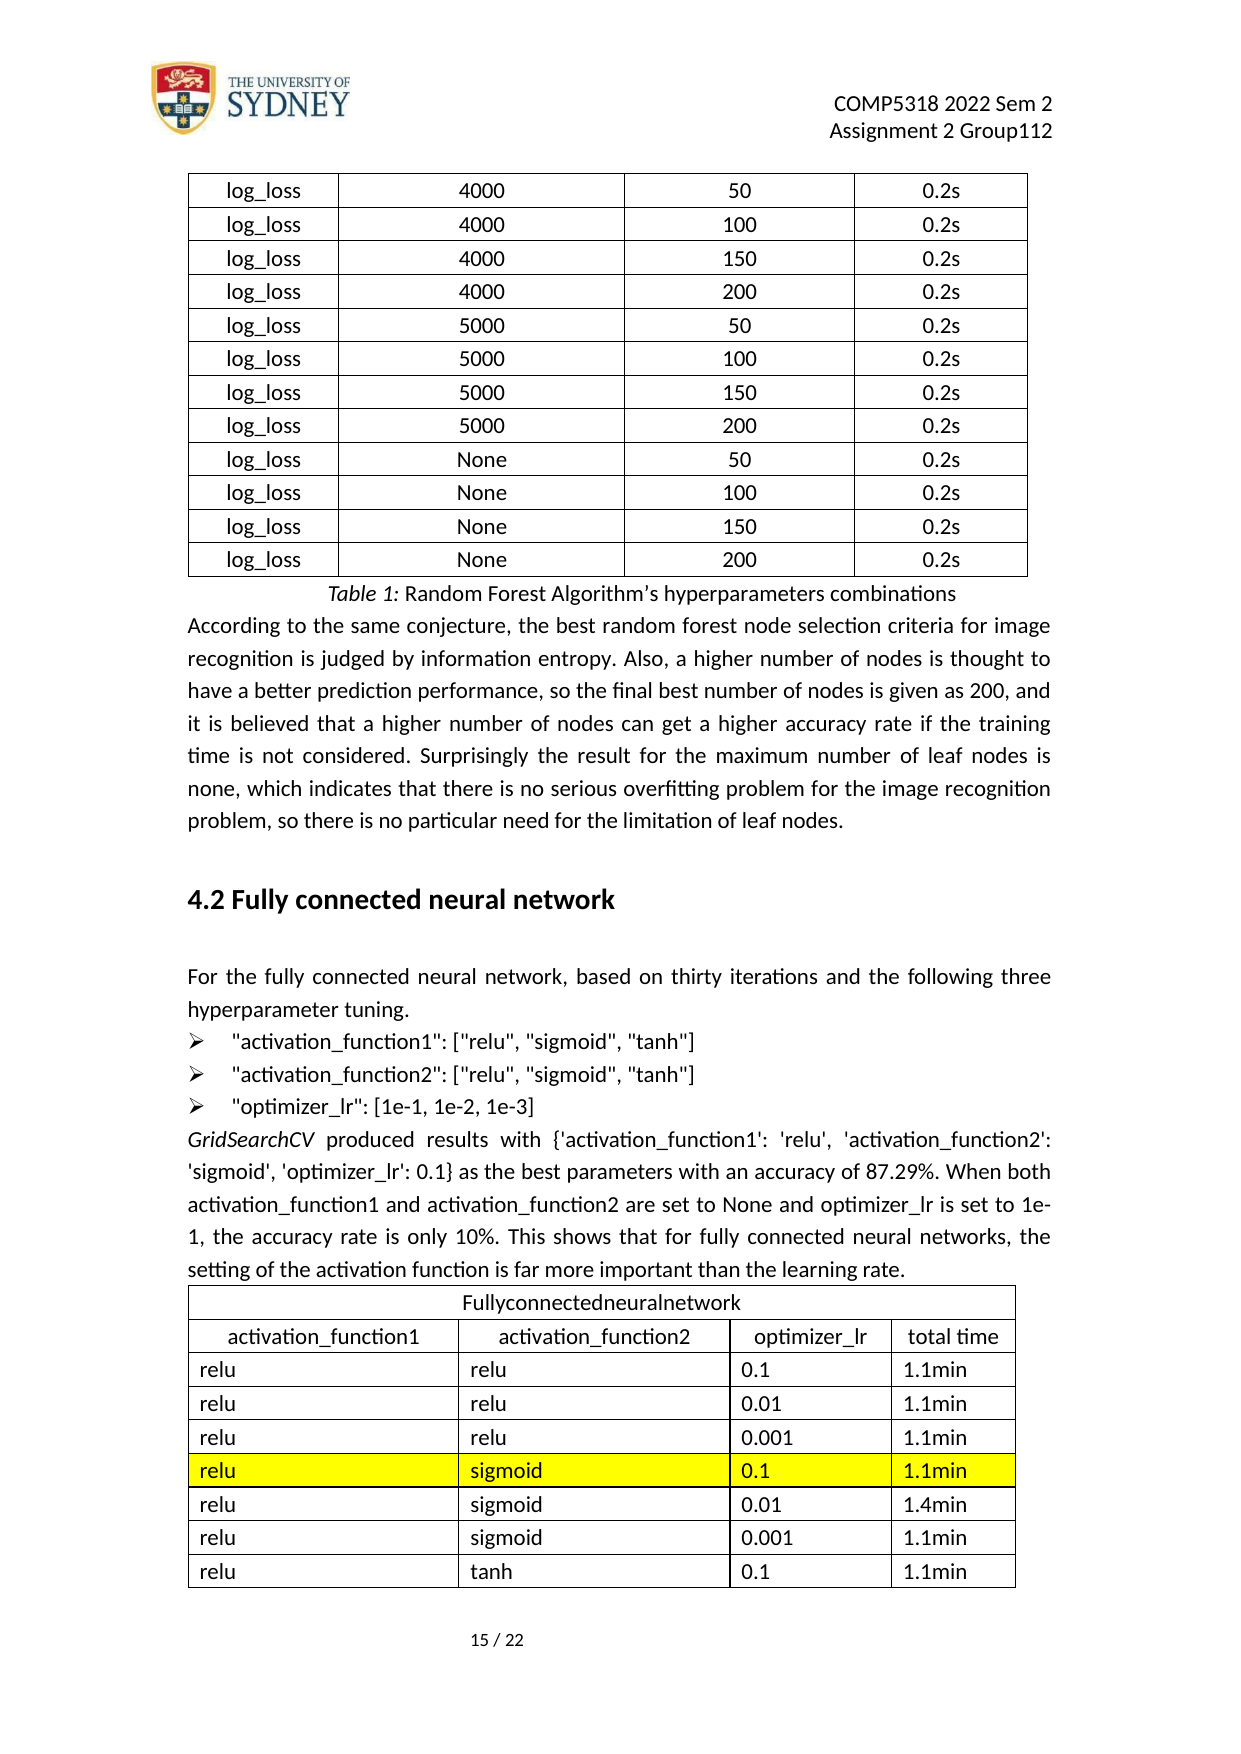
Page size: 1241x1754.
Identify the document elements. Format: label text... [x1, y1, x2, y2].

table_cell relu [189, 1387, 458, 1419]
table_cell 100 [625, 476, 854, 509]
table_cell relu [459, 1420, 729, 1453]
table_cell 5000 [339, 376, 624, 408]
table_cell 1.1min [892, 1555, 1015, 1587]
table_cell relu [459, 1353, 729, 1386]
subtitle Fully connected neural network [187, 866, 1053, 931]
table_cell 50 [625, 174, 854, 207]
table_cell 200 [625, 409, 854, 442]
table_cell log_loss [189, 275, 338, 307]
table_cell 1.4min [892, 1488, 1015, 1520]
table_cell log_loss [189, 376, 338, 408]
table_cell log_loss [189, 443, 338, 475]
table_cell log_loss [189, 342, 338, 374]
table_cell 0.2s [855, 208, 1027, 240]
picture [151, 61, 350, 135]
table_cell 4000 [339, 174, 624, 207]
table_cell tanh [459, 1555, 729, 1587]
table_cell None [339, 443, 624, 475]
table_cell 0.2s [855, 241, 1027, 274]
table_cell activation_function1 [189, 1320, 458, 1352]
table_cell relu [459, 1387, 729, 1419]
table_cell 5000 [339, 342, 624, 374]
table_cell 0.01 [731, 1387, 891, 1419]
table_cell 0.001 [731, 1420, 891, 1453]
table_cell sigmoid [459, 1521, 729, 1553]
list Table 1: Random Forest Algorithm’s hyperparameters combinations [232, 577, 1053, 609]
table_cell relu [189, 1488, 458, 1520]
table_cell None [339, 510, 624, 542]
table_cell 4000 [339, 208, 624, 240]
table_cell log_loss [189, 208, 338, 240]
table_cell 0.2s [855, 443, 1027, 475]
table_cell 50 [625, 443, 854, 475]
table_cell 1.1min [892, 1420, 1015, 1453]
table_cell 100 [625, 342, 854, 374]
table_cell activation_function2 [459, 1320, 729, 1352]
table_cell 150 [625, 510, 854, 542]
table_cell relu [189, 1353, 458, 1386]
table_cell log_loss [189, 241, 338, 274]
table_cell log_loss [189, 174, 338, 207]
table_cell None [339, 476, 624, 509]
text For the fully connected neural network, based on thirty iterations and the following three hyperparameter tuning. [187, 960, 1053, 1025]
table_cell 4000 [339, 241, 624, 274]
table_cell relu [189, 1555, 458, 1587]
table_cell 5000 [339, 309, 624, 341]
table_cell 1.1min [892, 1353, 1015, 1386]
table_cell 1.1min [892, 1387, 1015, 1419]
list "optimizer_lr": [1e-1, 1e-2, 1e-3] [187, 1090, 1053, 1123]
list "activation_function2": ["relu", "sigmoid", "tanh"] [187, 1058, 1053, 1090]
table_cell 150 [625, 376, 854, 408]
table_cell 1.1min [892, 1521, 1015, 1553]
table_cell 0.2s [855, 174, 1027, 207]
list "activation_function1": ["relu", "sigmoid", "tanh"] [187, 1025, 1053, 1058]
table_cell optimizer_lr [731, 1320, 891, 1352]
table_cell 0.1 [731, 1353, 891, 1386]
table_cell sigmoid [459, 1488, 729, 1520]
list According to the same conjecture, the best random forest node selection criteria for image recognition is judged by information entropy. Also, a higher number of nodes is thought to have a better prediction performance, so the final best number of nodes is given as 200, and it is believed that a higher number of nodes can get a higher accuracy rate if the training time is not considered. Surprisingly the result for the maximum number of leaf nodes is none, which indicates that there is no serious overfitting problem for the image recognition problem, so there is no particular need for the limitation of leaf nodes. [187, 609, 1053, 837]
table_cell 0.2s [855, 409, 1027, 442]
table_cell 1.1min [892, 1454, 1015, 1486]
table_cell 50 [625, 309, 854, 341]
table_cell None [339, 543, 624, 576]
table_cell 0.001 [731, 1521, 891, 1553]
table_cell 0.01 [731, 1488, 891, 1520]
table_cell 0.1 [731, 1454, 891, 1486]
table_cell 0.2s [855, 309, 1027, 341]
table_cell sigmoid [459, 1454, 729, 1486]
table_cell relu [189, 1420, 458, 1453]
table_cell relu [189, 1454, 458, 1486]
table_cell total time [892, 1320, 1015, 1352]
table_cell 4000 [339, 275, 624, 307]
table_cell 0.2s [855, 476, 1027, 509]
table_header Fullyconnectedneuralnetwork [189, 1286, 1015, 1319]
table_cell log_loss [189, 476, 338, 509]
table_cell log_loss [189, 510, 338, 542]
table_cell 5000 [339, 409, 624, 442]
table_cell 0.2s [855, 275, 1027, 307]
table_cell relu [189, 1521, 458, 1553]
table_cell log_loss [189, 309, 338, 341]
table_cell 0.2s [855, 543, 1027, 576]
table_cell 0.2s [855, 342, 1027, 374]
table_cell 200 [625, 543, 854, 576]
table_cell 200 [625, 275, 854, 307]
table_cell 100 [625, 208, 854, 240]
table_cell log_loss [189, 543, 338, 576]
table_cell 0.1 [731, 1555, 891, 1587]
table_cell 150 [625, 241, 854, 274]
table_cell 0.2s [855, 376, 1027, 408]
table_cell 0.2s [855, 510, 1027, 542]
text GridSearchCV produced results with {'activation_function1': 'relu', 'activation_function2': 'sigmoid', 'optimizer_lr': 0.1} as the best parameters with an accuracy of 87.29%. When both activation_function1 and activation_function2 are set to None and optimizer_lr is set to 1e-1, the accuracy rate is only 10%. This shows that for fully connected neural networks, the setting of the activation function is far more important than the learning rate. [187, 1123, 1053, 1285]
table_cell log_loss [189, 409, 338, 442]
